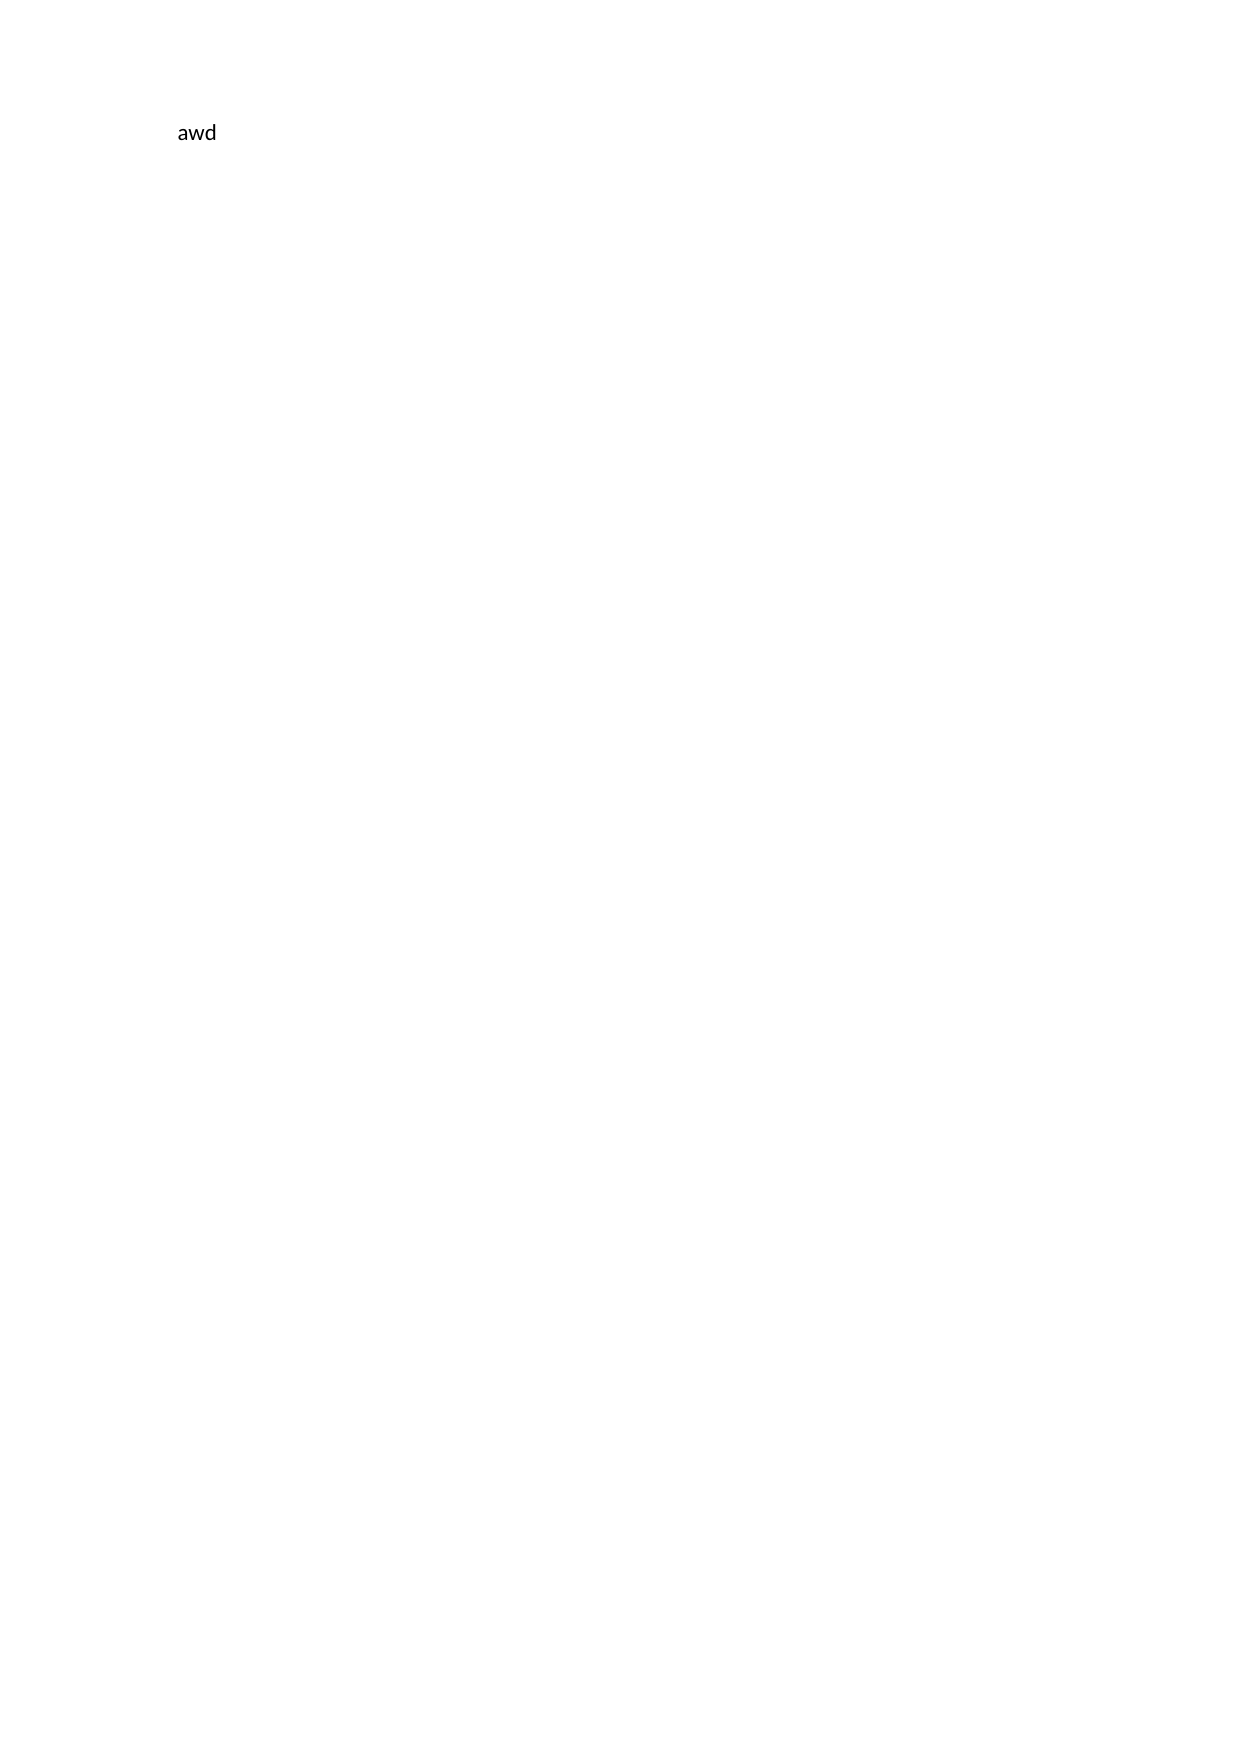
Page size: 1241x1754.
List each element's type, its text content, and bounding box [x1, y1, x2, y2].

text awd [177, 118, 1152, 146]
